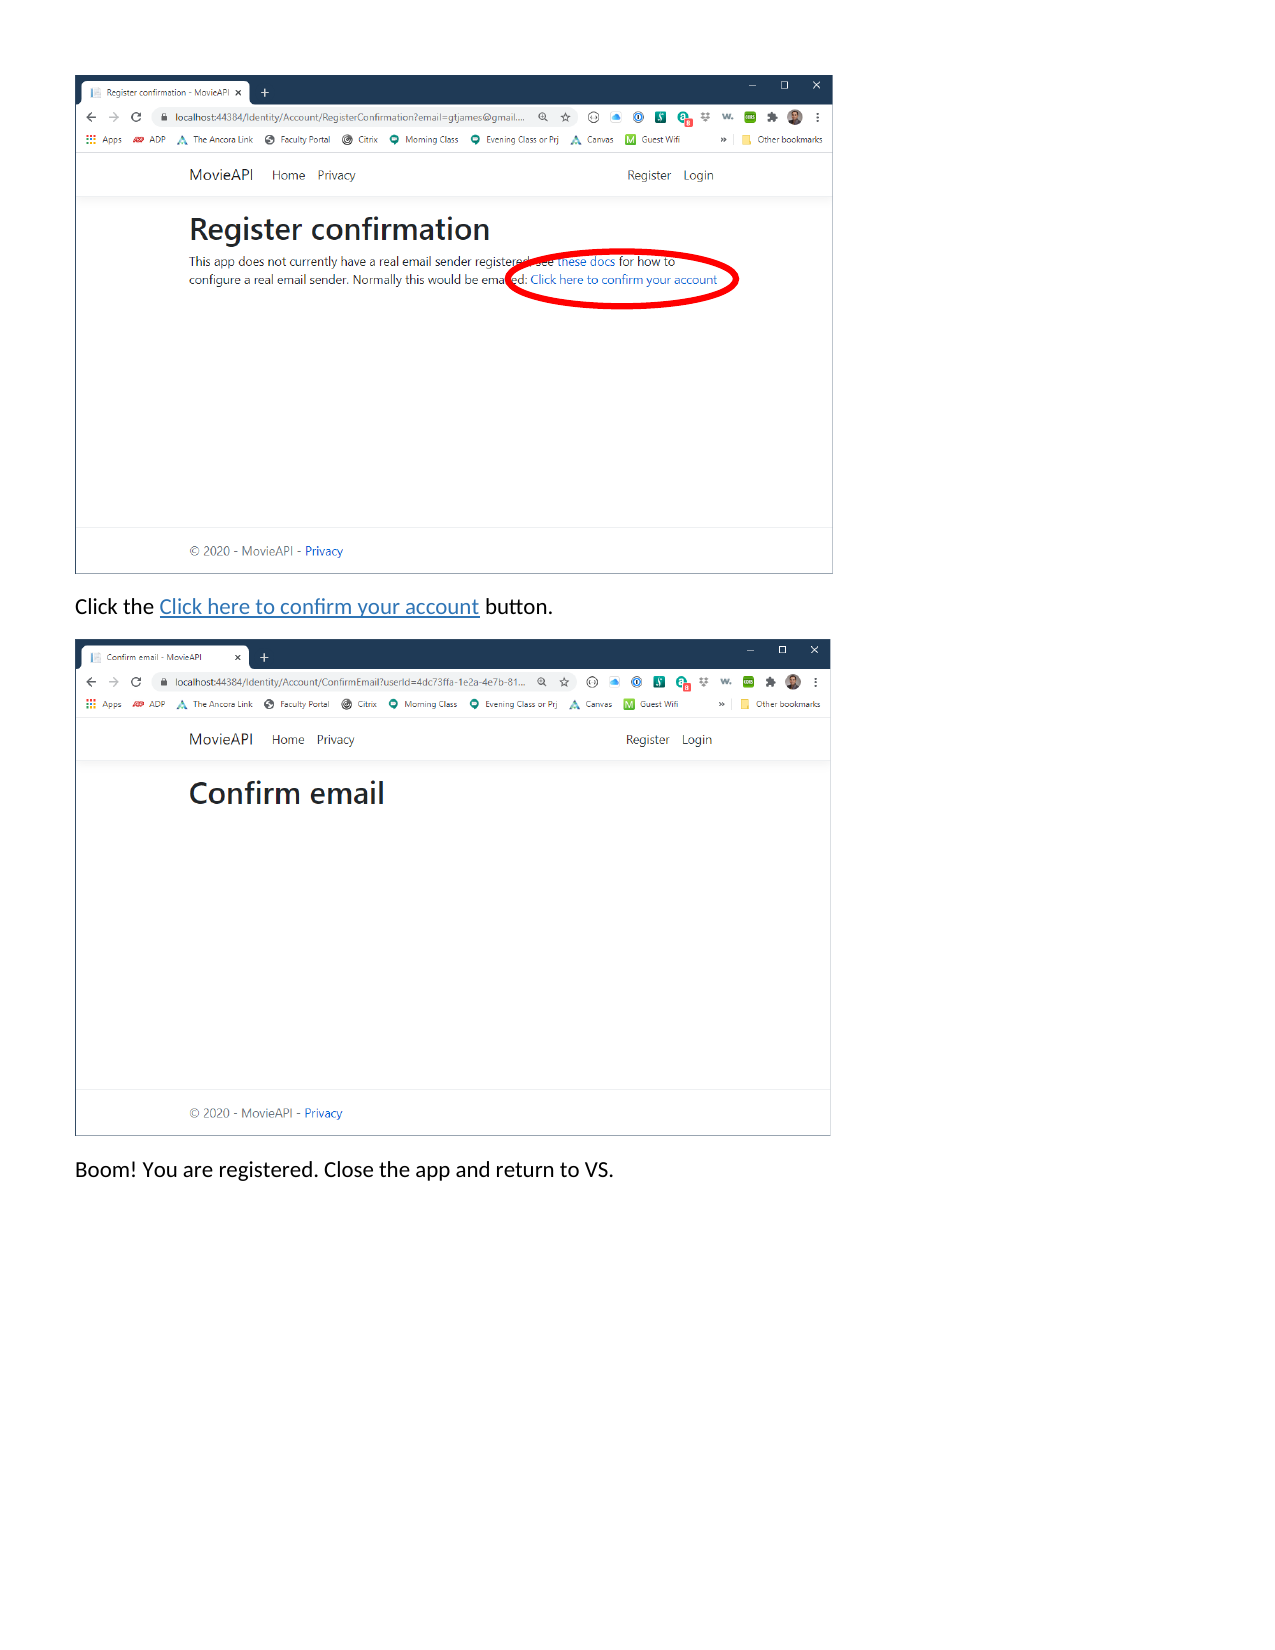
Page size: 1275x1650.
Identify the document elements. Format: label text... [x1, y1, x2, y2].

picture [75, 75, 833, 574]
text Click the Click here to confirm your account button. [75, 592, 1200, 620]
picture [75, 639, 831, 1136]
text Boom! You are registered. Close the app and return to VS. [75, 1155, 1200, 1183]
